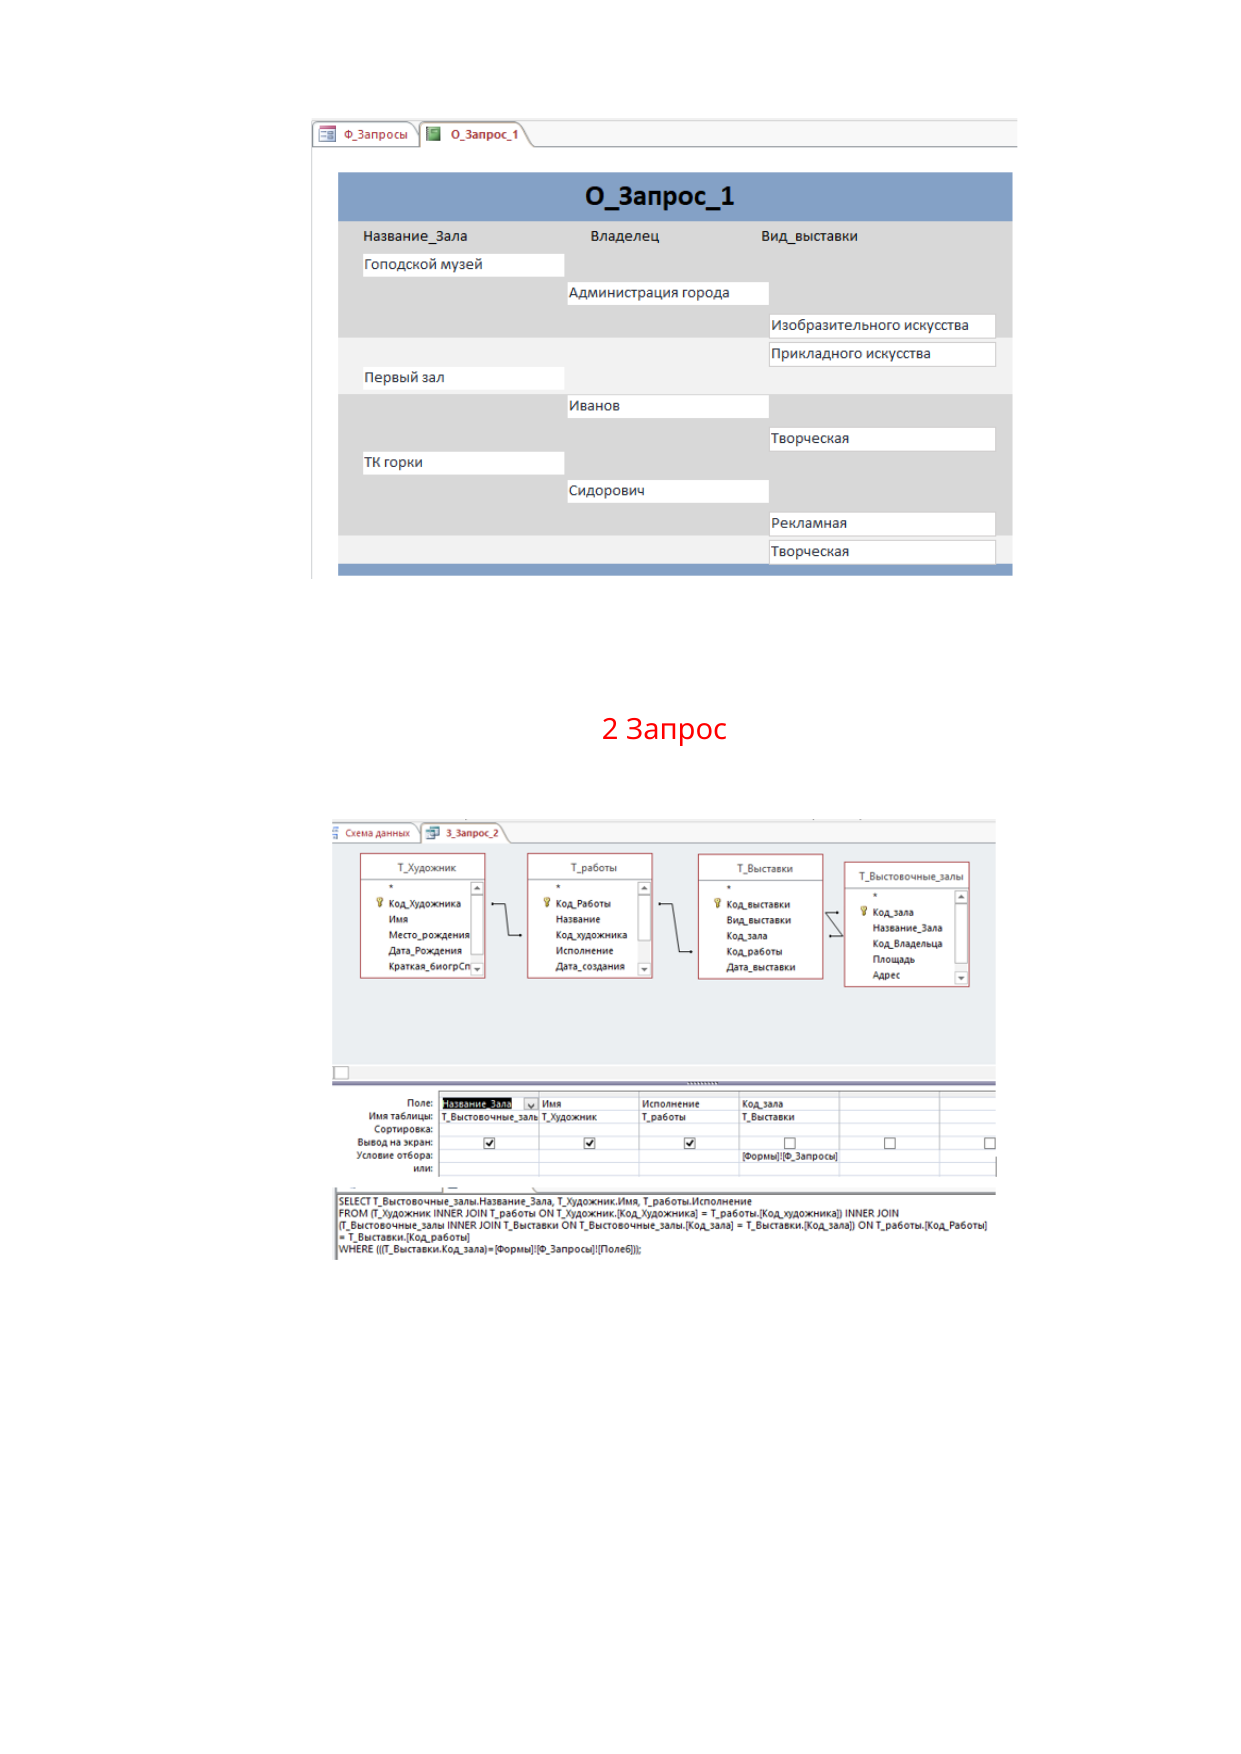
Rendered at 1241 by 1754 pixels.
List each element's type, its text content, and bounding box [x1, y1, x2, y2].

text 2 Запрос [193, 708, 1136, 748]
picture [328, 818, 1001, 1261]
picture [311, 118, 1018, 579]
